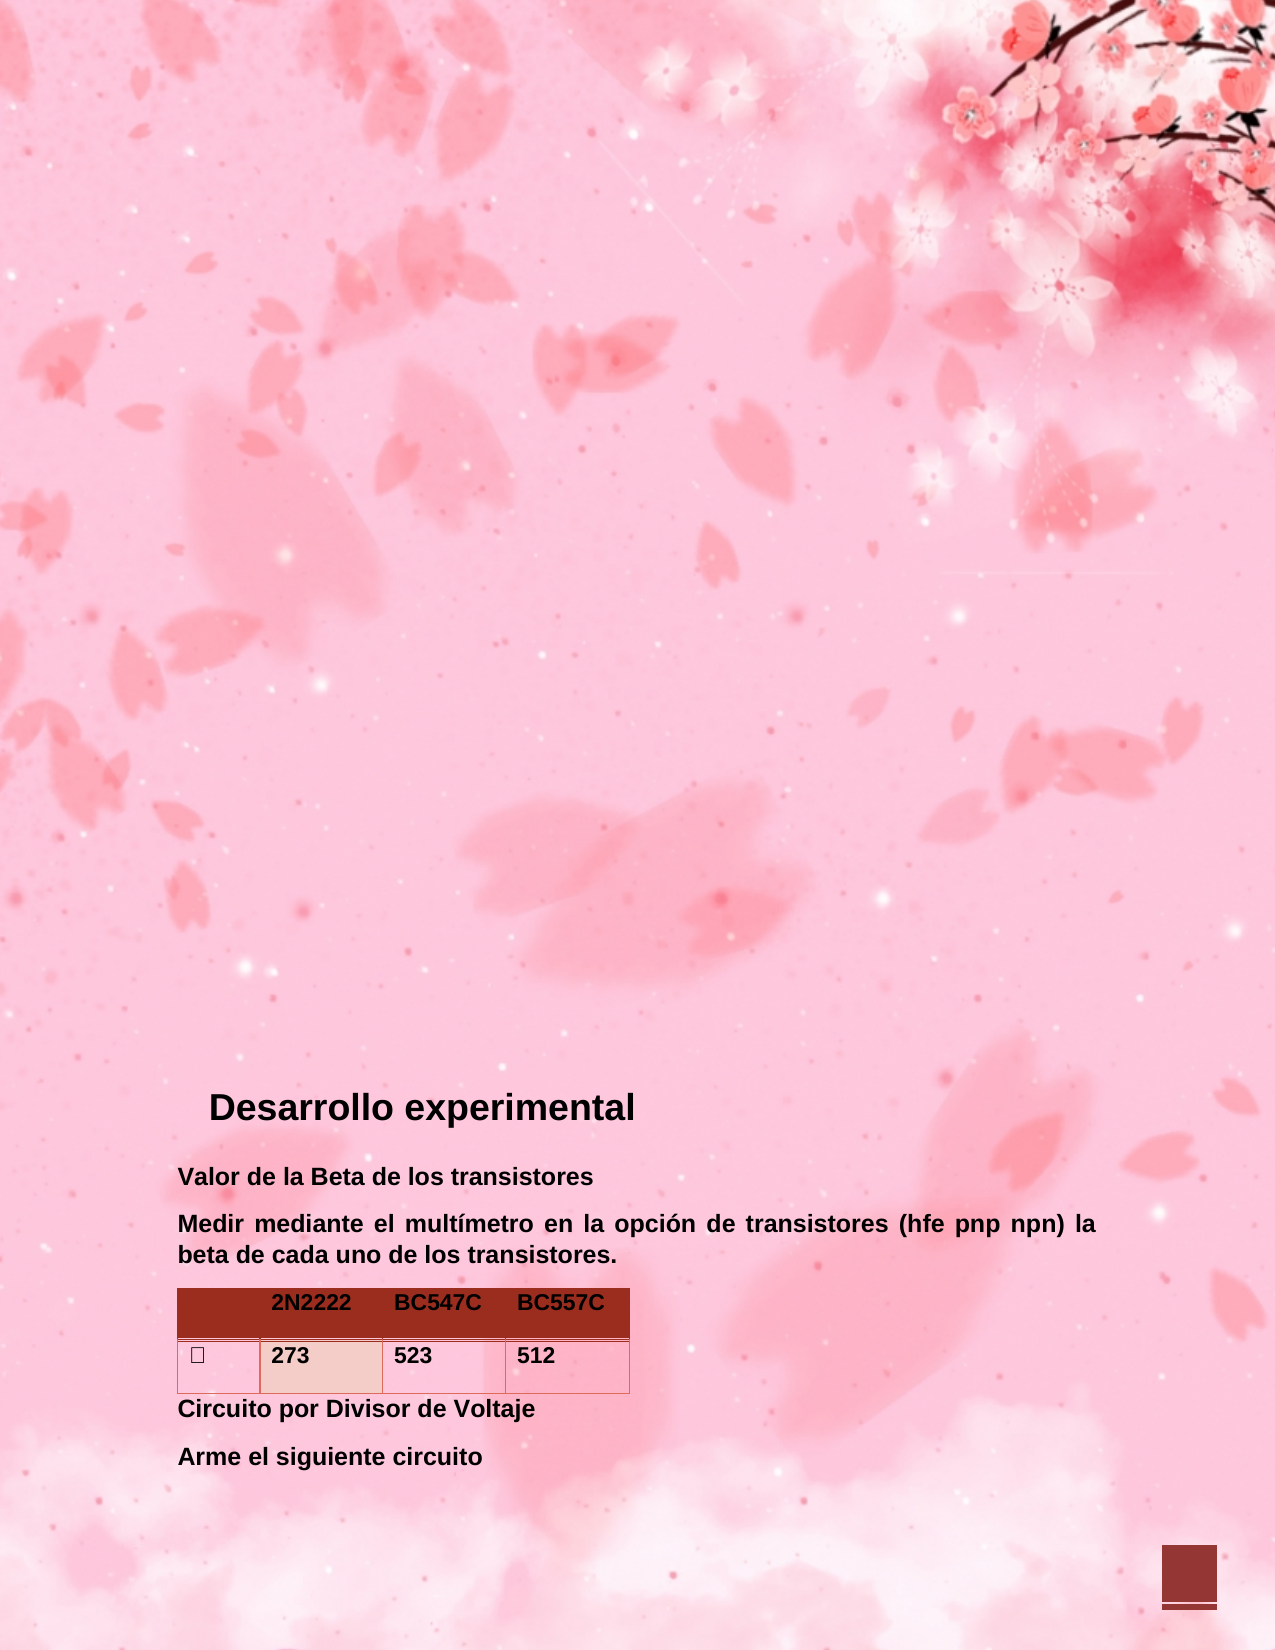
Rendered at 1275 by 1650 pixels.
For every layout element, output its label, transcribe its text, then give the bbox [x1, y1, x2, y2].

text Valor de la Beta de los transistores [177, 1162, 1098, 1191]
table_header 2N2222 [261, 1289, 382, 1338]
text Circuito por Divisor de Voltaje [177, 1394, 1098, 1423]
text Medir mediante el multímetro en la opción de transistores (hfe pnp npn) la beta de cada uno de los transistores. [177, 1209, 1098, 1269]
table_cell 273 [261, 1342, 382, 1393]
table_header [178, 1289, 259, 1338]
subtitle Desarrollo experimental [208, 1085, 1098, 1128]
table_header BC547C [383, 1289, 505, 1338]
picture [0, 0, 1275, 1650]
table_header BC557C [506, 1289, 629, 1338]
text Arme el siguiente circuito [177, 1442, 1098, 1470]
table_cell 523 [383, 1342, 505, 1393]
table_cell 512 [506, 1342, 629, 1393]
table_cell  [178, 1342, 259, 1393]
